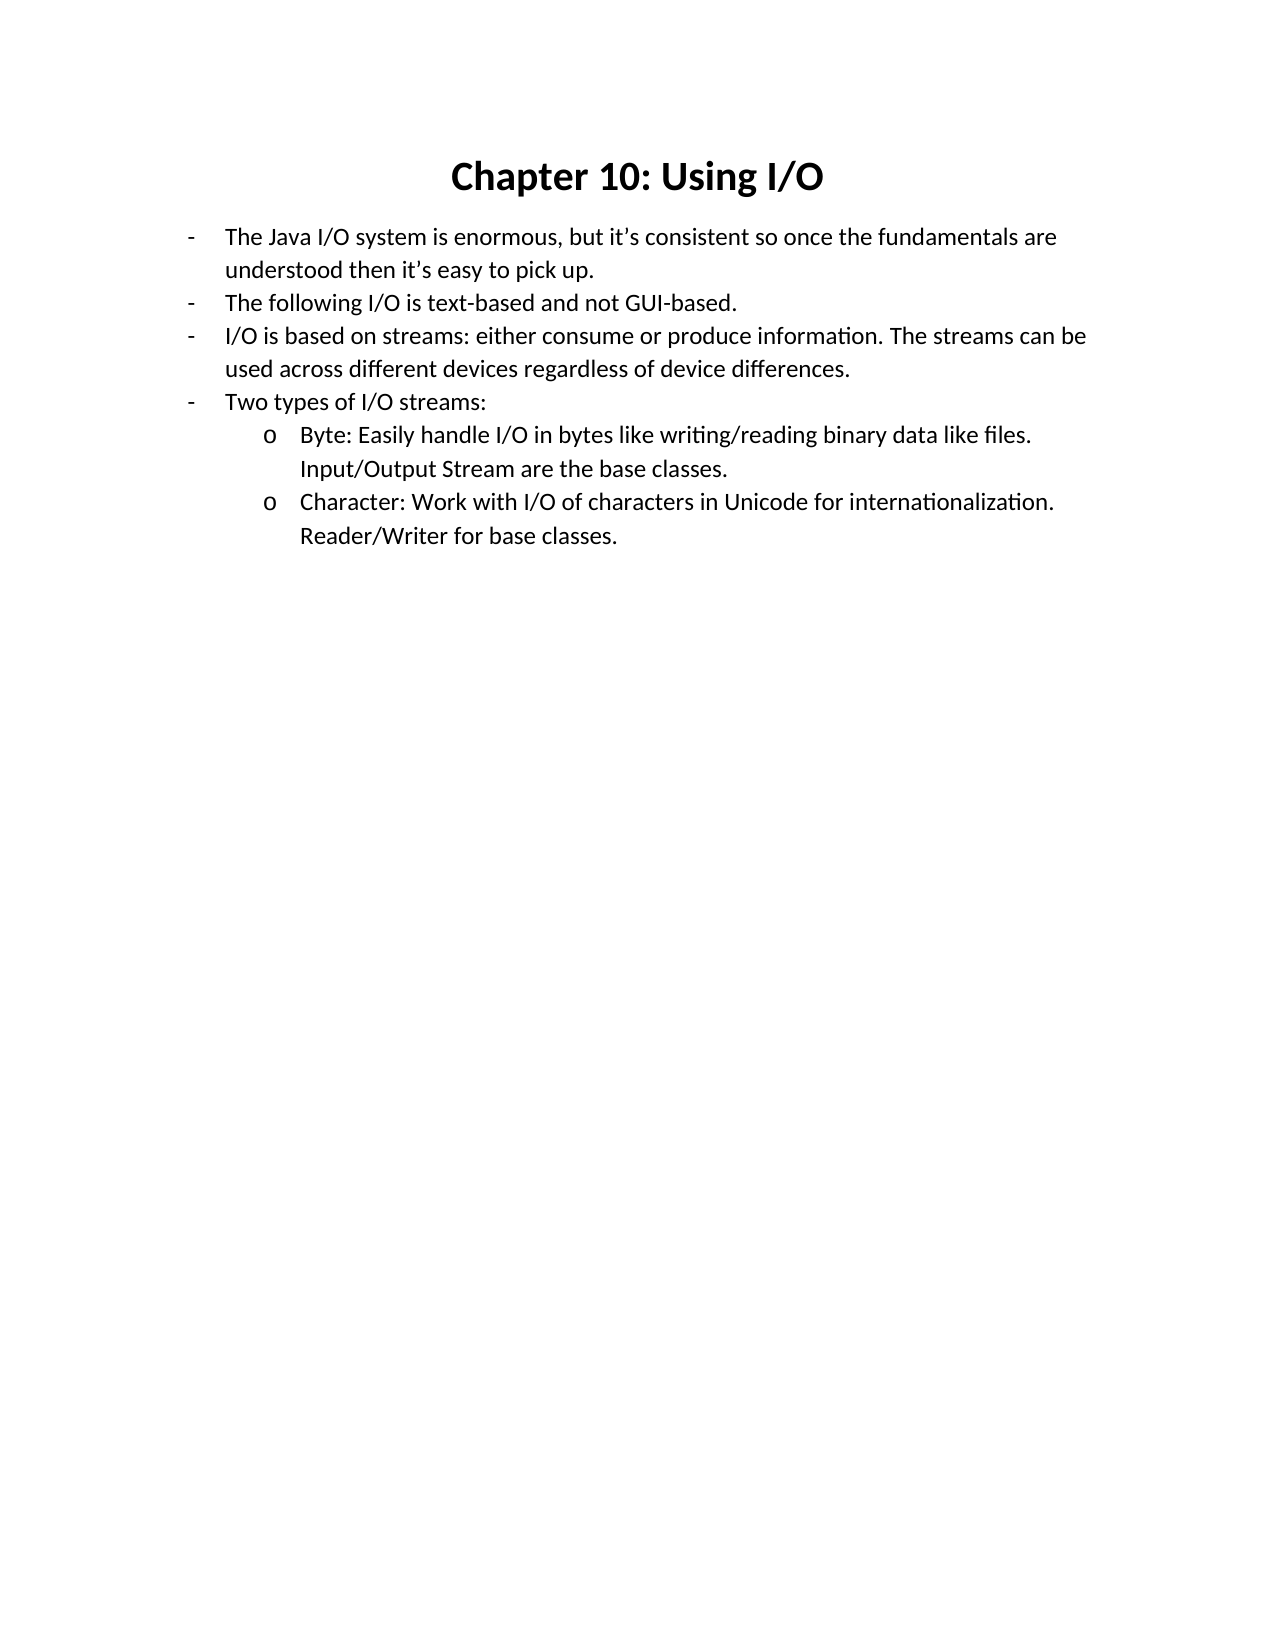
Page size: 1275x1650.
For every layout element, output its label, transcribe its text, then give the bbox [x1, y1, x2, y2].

text Chapter 10: Using I/O [150, 150, 1125, 201]
list I/O is based on streams: either consume or produce information. The streams can be used across different devices regardless of device differences. [187, 320, 1125, 384]
list Byte: Easily handle I/O in bytes like writing/reading binary data like files. Input/Output Stream are the base classes. [262, 419, 1125, 484]
list Two types of I/O streams: [187, 386, 1125, 417]
list Character: Work with I/O of characters in Unicode for internationalization. Reader/Writer for base classes. [262, 486, 1125, 551]
list The Java I/O system is enormous, but it’s consistent so once the fundamentals are understood then it’s easy to pick up. [187, 222, 1125, 285]
list The following I/O is text-based and not GUI-based. [187, 287, 1125, 318]
